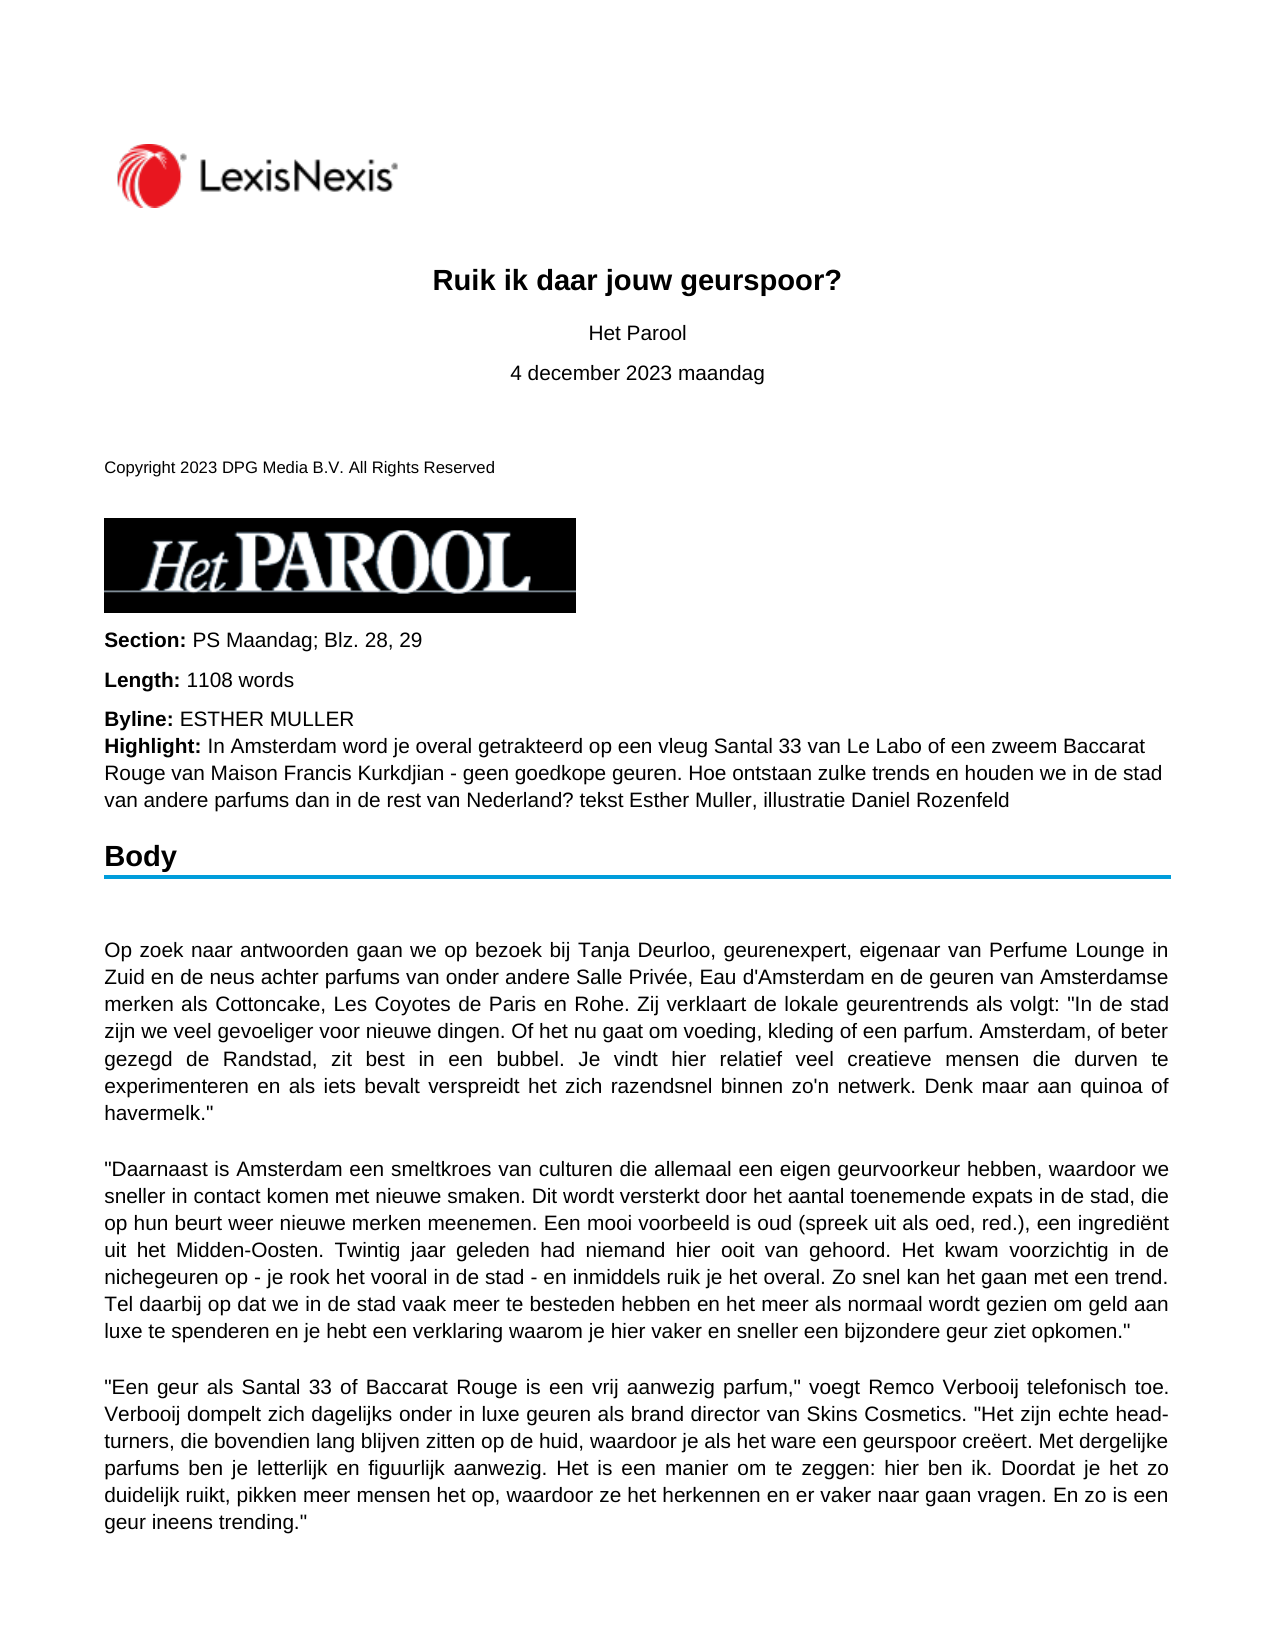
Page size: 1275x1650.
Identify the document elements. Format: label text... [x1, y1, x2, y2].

subtitle Ruik ik daar jouw geurspoor? [104, 261, 1171, 297]
text "Daarnaast is Amsterdam een smeltkroes van culturen die allemaal een eigen geurvoorkeur hebben, waardoor we sneller in contact komen met nieuwe smaken. Dit wordt versterkt door het aantal toenemende expats in de stad, die op hun beurt weer nieuwe merken meenemen. Een mooi voorbeeld is oud (spreek uit als oed, red.), een ingrediënt uit het Midden-Oosten. Twintig jaar geleden had niemand hier ooit van gehoord. Het kwam voorzichtig in de nichegeuren op - je rook het vooral in de stad - en inmiddels ruik je het overal. Zo snel kan het gaan met een trend. Tel daarbij op dat we in de stad vaak meer te besteden hebben en het meer als normaal wordt gezien om geld aan luxe te spenderen en je hebt een verklaring waarom je hier vaker en sneller een bijzondere geur ziet opkomen." [104, 1153, 1171, 1343]
text Het Parool [104, 318, 1171, 345]
text Copyright 2023 DPG Media B.V. All Rights Reserved [104, 426, 1171, 477]
text Section: PS Maandag; Blz. 28, 29 [104, 625, 1171, 652]
text 4 december 2023 maandag [104, 357, 1171, 384]
text Op zoek naar antwoorden gaan we op bezoek bij Tanja Deurloo, geurenexpert, eigenaar van Perfume Lounge in Zuid en de neus achter parfums van onder andere Salle Privée, Eau d'Amsterdam en de geuren van Amsterdamse merken als Cottoncake, Les Coyotes de Paris en Rohe. Zij verklaart de lokale geurentrends als volgt: "In de stad zijn we veel gevoeliger voor nieuwe dingen. Of het nu gaat om voeding, kleding of een parfum. Amsterdam, of beter gezegd de Randstad, zit best in een bubbel. Je vindt hier relatief veel creatieve mensen die durven te experimenteren en als iets bevalt verspreidt het zich razendsnel binnen zo'n netwerk. Denk maar aan quinoa of havermelk." [104, 935, 1171, 1124]
text Length: 1108 words [104, 664, 1171, 691]
text "Een geur als Santal 33 of Baccarat Rouge is een vrij aanwezig parfum," voegt Remco Verbooij telefonisch toe. Verbooij dompelt zich dagelijks onder in luxe geuren als brand director van Skins Cosmetics. "Het zijn echte head-turners, die bovendien lang blijven zitten op de huid, waardoor je als het ware een geurspoor creëert. Met dergelijke parfums ben je letterlijk en figuurlijk aanwezig. Het is een manier om te zeggen: hier ben ik. Doordat je het zo duidelijk ruikt, pikken meer mensen het op, waardoor ze het herkennen en er vaker naar gaan vragen. En zo is een geur ineens trending." [104, 1372, 1171, 1534]
text Highlight: In Amsterdam word je overal getrakteerd op een vleug Santal 33 van Le Labo of een zweem Baccarat Rouge van Maison Francis Kurkdjian - geen goedkope geuren. Hoe ontstaan zulke trends en houden we in de stad van andere parfums dan in de rest van Nederland? tekst Esther Muller, illustratie Daniel Rozenfeld [104, 731, 1171, 812]
text Body [104, 837, 1171, 873]
text Byline: ESTHER MULLER [104, 704, 1171, 731]
picture [104, 144, 412, 208]
